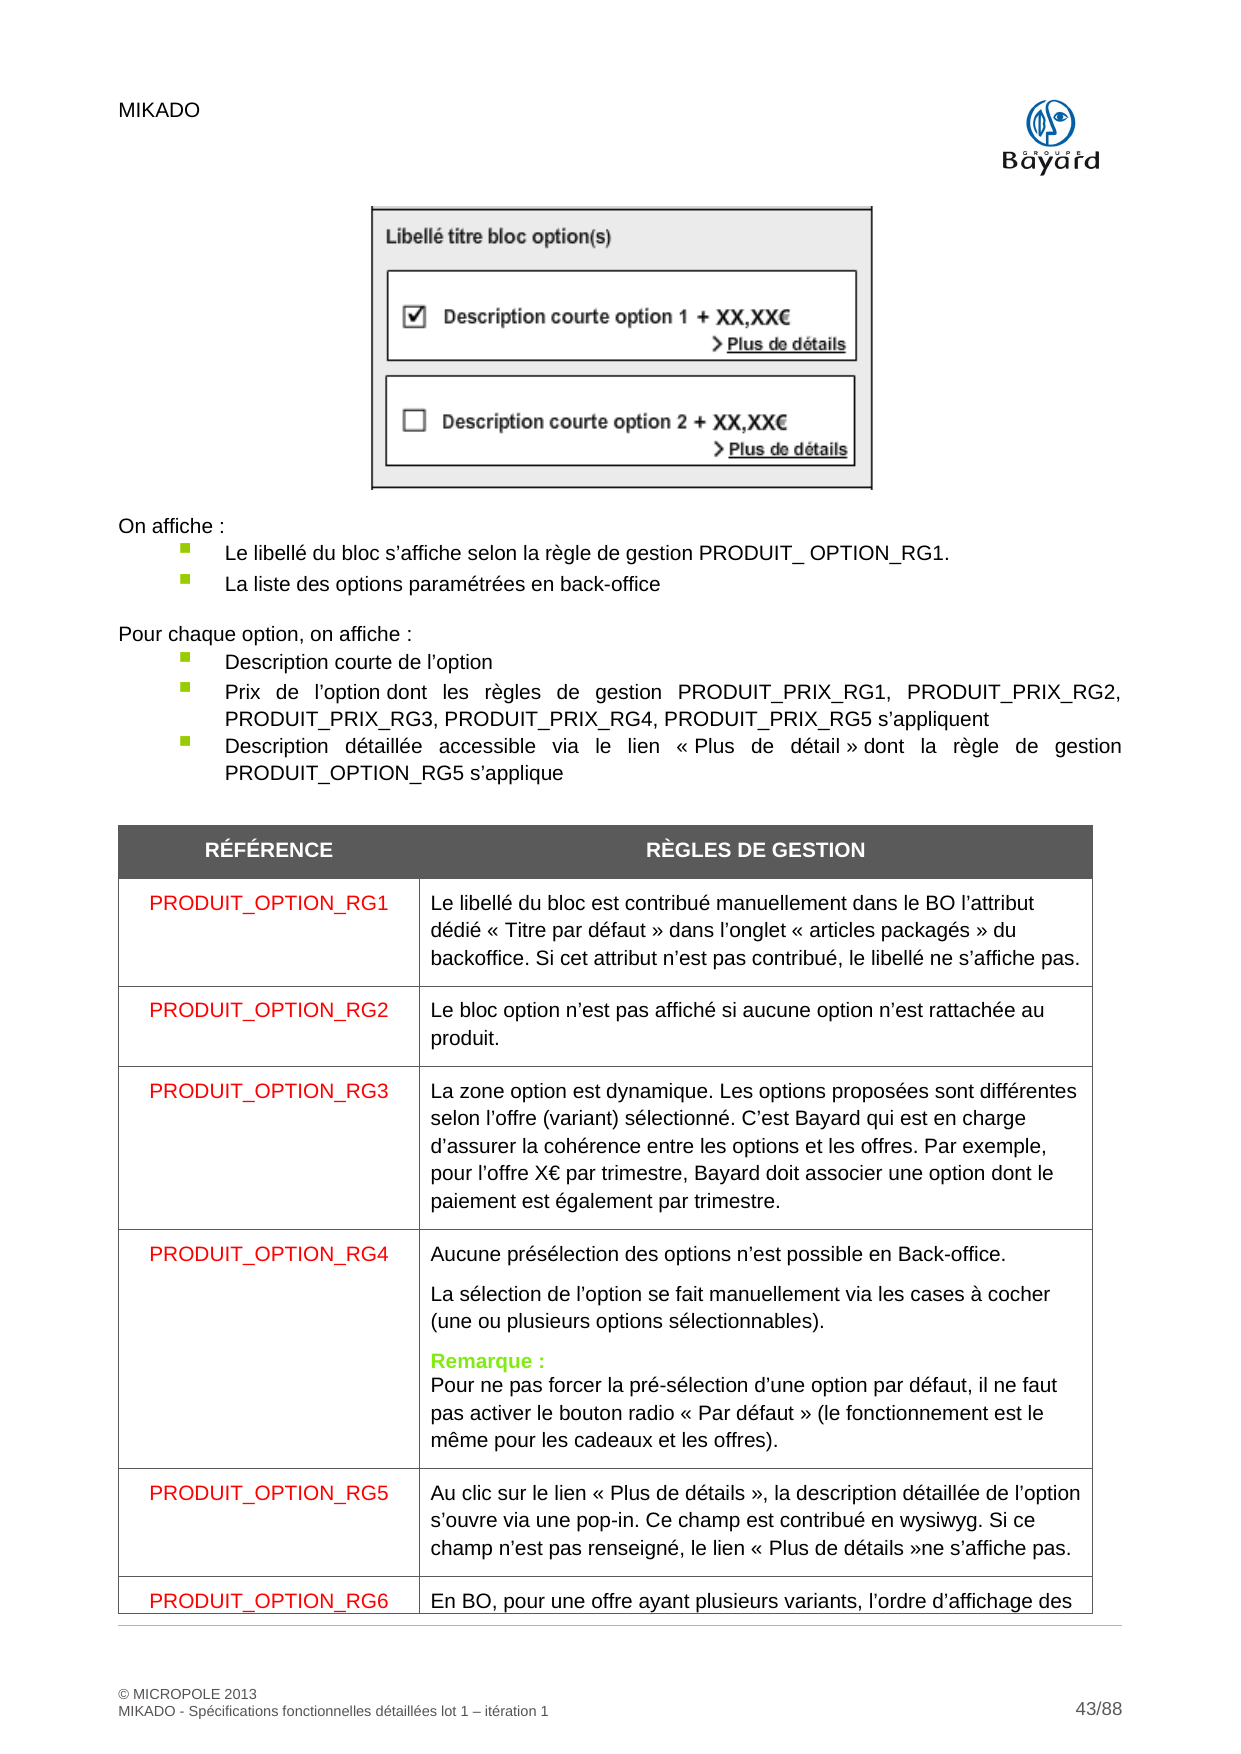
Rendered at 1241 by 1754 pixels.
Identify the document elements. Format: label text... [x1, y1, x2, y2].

table_cell La zone option est dynamique. Les options proposées sont différentes selon l’offre (variant) sélectionné. C’est Bayard qui est en charge d’assurer la cohérence entre les options et les offres. Par exemple, pour l’offre X€ par trimestre, Bayard doit associer une option dont le paiement est également par trimestre. [420, 1067, 1092, 1229]
table_cell PRODUIT_OPTION_RG5 [119, 1469, 419, 1576]
table_cell PRODUIT_OPTION_RG6 [119, 1577, 419, 1612]
table_cell Au clic sur le lien « Plus de détails », la description détaillée de l’option s’ouvre via une pop-in. Ce champ est contribué en wysiwyg. Si ce champ n’est pas renseigné, le lien « Plus de détails »ne s’affiche pas. [420, 1469, 1092, 1576]
table_cell Aucune présélection des options n’est possible en Back-office. La sélection de l’option se fait manuellement via les cases à cocher (une ou plusieurs options sélectionnables). Remarque : Pour ne pas forcer la pré-sélection d’une option par défaut, il ne faut pas activer le bouton radio « Par défaut » (le fonctionnement est le même pour les cadeaux et les offres). [420, 1230, 1092, 1468]
table_header Référence [119, 826, 419, 878]
text Pour chaque option, on affiche : [118, 622, 1122, 646]
list Prix de l’option dont les règles de gestion PRODUIT_PRIX_RG1, PRODUIT_PRIX_RG2, PRODUIT_PRIX_RG3, PRODUIT_PRIX_RG4, PRODUIT_PRIX_RG5 s’appliquent [177, 676, 1122, 731]
table_cell PRODUIT_OPTION_RG3 [119, 1067, 419, 1229]
table_cell PRODUIT_OPTION_RG2 [119, 987, 419, 1066]
table_cell Le libellé du bloc est contribué manuellement dans le BO l’attribut dédié « Titre par défaut » dans l’onglet « articles packagés » du backoffice. Si cet attribut n’est pas contribué, le libellé ne s’affiche pas. [420, 879, 1092, 986]
list La liste des options paramétrées en back-office [177, 568, 1122, 598]
table_cell Le bloc option n’est pas affiché si aucune option n’est rattachée au produit. [420, 987, 1092, 1066]
picture [1002, 98, 1100, 176]
text On affiche : [118, 513, 1122, 537]
list Description courte de l’option [177, 646, 1122, 676]
picture [370, 206, 876, 490]
table_cell PRODUIT_OPTION_RG4 [119, 1230, 419, 1468]
table_header Règles de gestion [420, 826, 1092, 878]
list Description détaillée accessible via le lien « Plus de détail » dont la règle de gestion PRODUIT_OPTION_RG5 s’applique [177, 731, 1122, 785]
list Le libellé du bloc s’affiche selon la règle de gestion PRODUIT_ OPTION_RG1. [177, 537, 1122, 568]
table_cell PRODUIT_OPTION_RG1 [119, 879, 419, 986]
